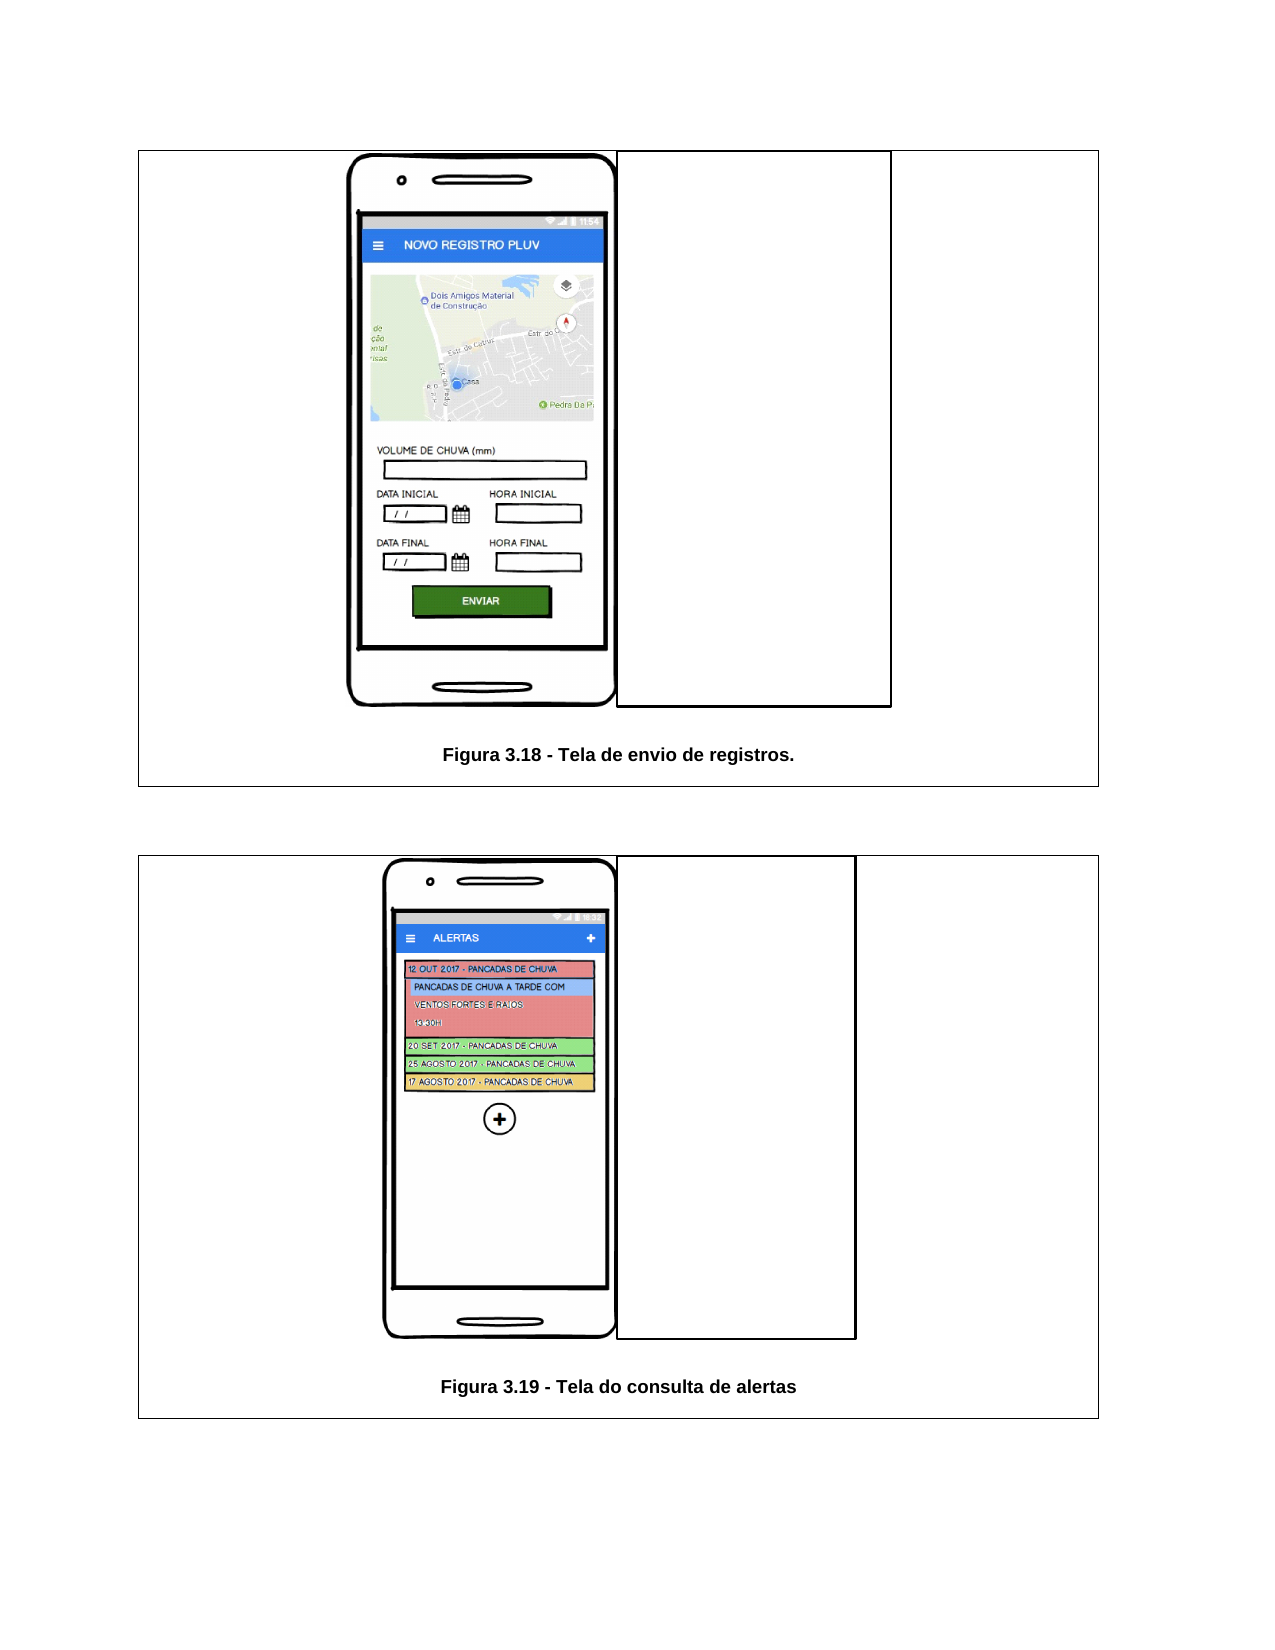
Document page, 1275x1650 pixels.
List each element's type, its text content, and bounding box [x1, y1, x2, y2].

table_header Figura 3.19 - Tela do consulta de alertas [139, 856, 1098, 1418]
table_header Figura 3.18 - Tela de envio de registros. [139, 151, 1098, 786]
picture [381, 858, 616, 1339]
picture [345, 153, 616, 707]
